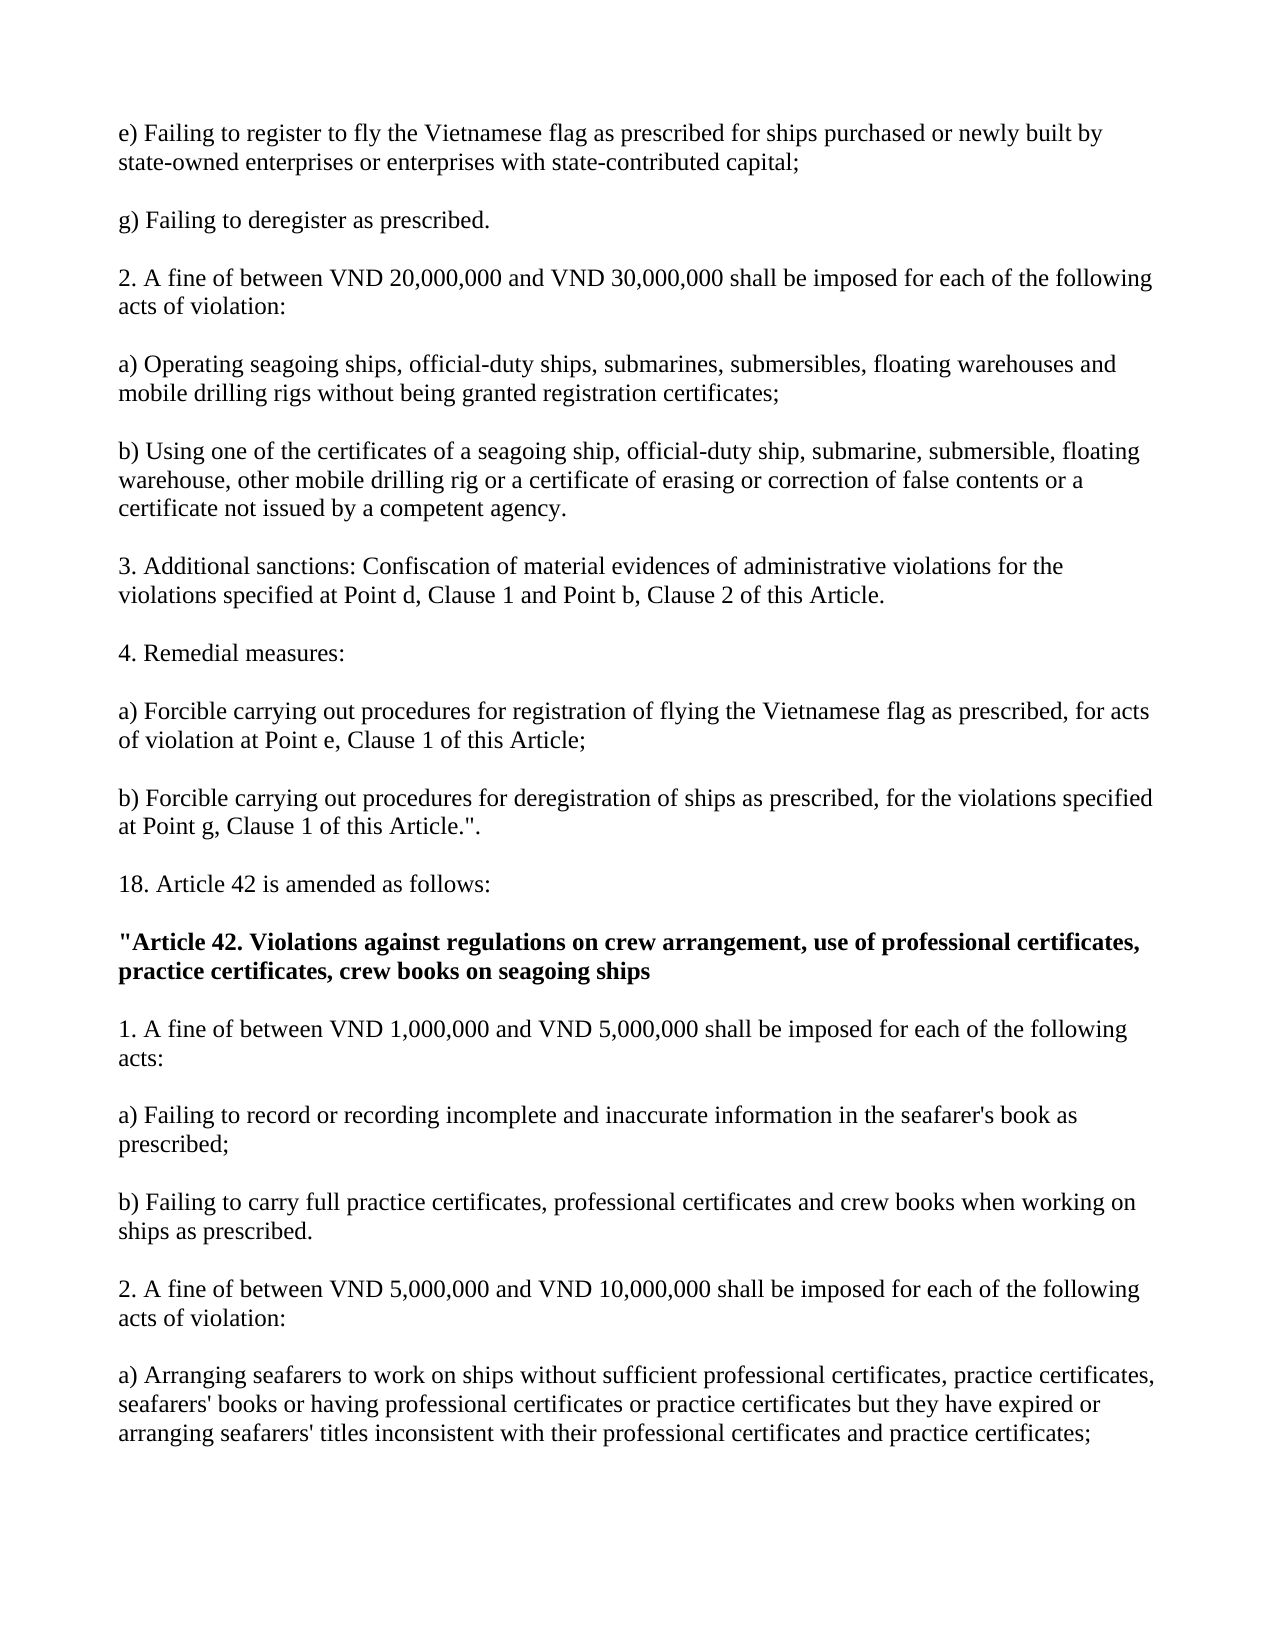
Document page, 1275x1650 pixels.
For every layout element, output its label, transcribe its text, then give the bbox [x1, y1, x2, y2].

text "Article 42. Violations against regulations on crew arrangement, use of professional certificates, practice certificates, crew books on seagoing ships [118, 927, 1157, 985]
text a) Operating seagoing ships, official-duty ships, submarines, submersibles, floating warehouses and mobile drilling rigs without being granted registration certificates; [118, 349, 1157, 407]
text a) Arranging seafarers to work on ships without sufficient professional certificates, practice certificates, seafarers' books or having professional certificates or practice certificates but they have expired or arranging seafarers' titles inconsistent with their professional certificates and practice certificates; [118, 1361, 1157, 1447]
text a) Failing to record or recording incomplete and inaccurate information in the seafarer's book as prescribed; [118, 1101, 1157, 1158]
text 1. A fine of between VND 1,000,000 and VND 5,000,000 shall be imposed for each of the following acts: [118, 1014, 1157, 1071]
text b) Forcible carrying out procedures for deregistration of ships as prescribed, for the violations specified at Point g, Clause 1 of this Article.". [118, 783, 1157, 840]
text 4. Remedial measures: [118, 638, 1157, 667]
text 3. Additional sanctions: Confiscation of material evidences of administrative violations for the violations specified at Point d, Clause 1 and Point b, Clause 2 of this Article. [118, 551, 1157, 609]
text b) Using one of the certificates of a seagoing ship, official-duty ship, submarine, submersible, floating warehouse, other mobile drilling rig or a certificate of erasing or correction of false contents or a certificate not issued by a competent agency. [118, 436, 1157, 522]
text b) Failing to carry full practice certificates, professional certificates and crew books when working on ships as prescribed. [118, 1187, 1157, 1245]
text e) Failing to register to fly the Vietnamese flag as prescribed for ships purchased or newly built by state-owned enterprises or enterprises with state-contributed capital; [118, 118, 1157, 176]
text a) Forcible carrying out procedures for registration of flying the Vietnamese flag as prescribed, for acts of violation at Point e, Clause 1 of this Article; [118, 696, 1157, 753]
text g) Failing to deregister as prescribed. [118, 205, 1157, 233]
text 2. A fine of between VND 5,000,000 and VND 10,000,000 shall be imposed for each of the following acts of violation: [118, 1274, 1157, 1331]
text 2. A fine of between VND 20,000,000 and VND 30,000,000 shall be imposed for each of the following acts of violation: [118, 263, 1157, 320]
text 18. Article 42 is amended as follows: [118, 869, 1157, 898]
